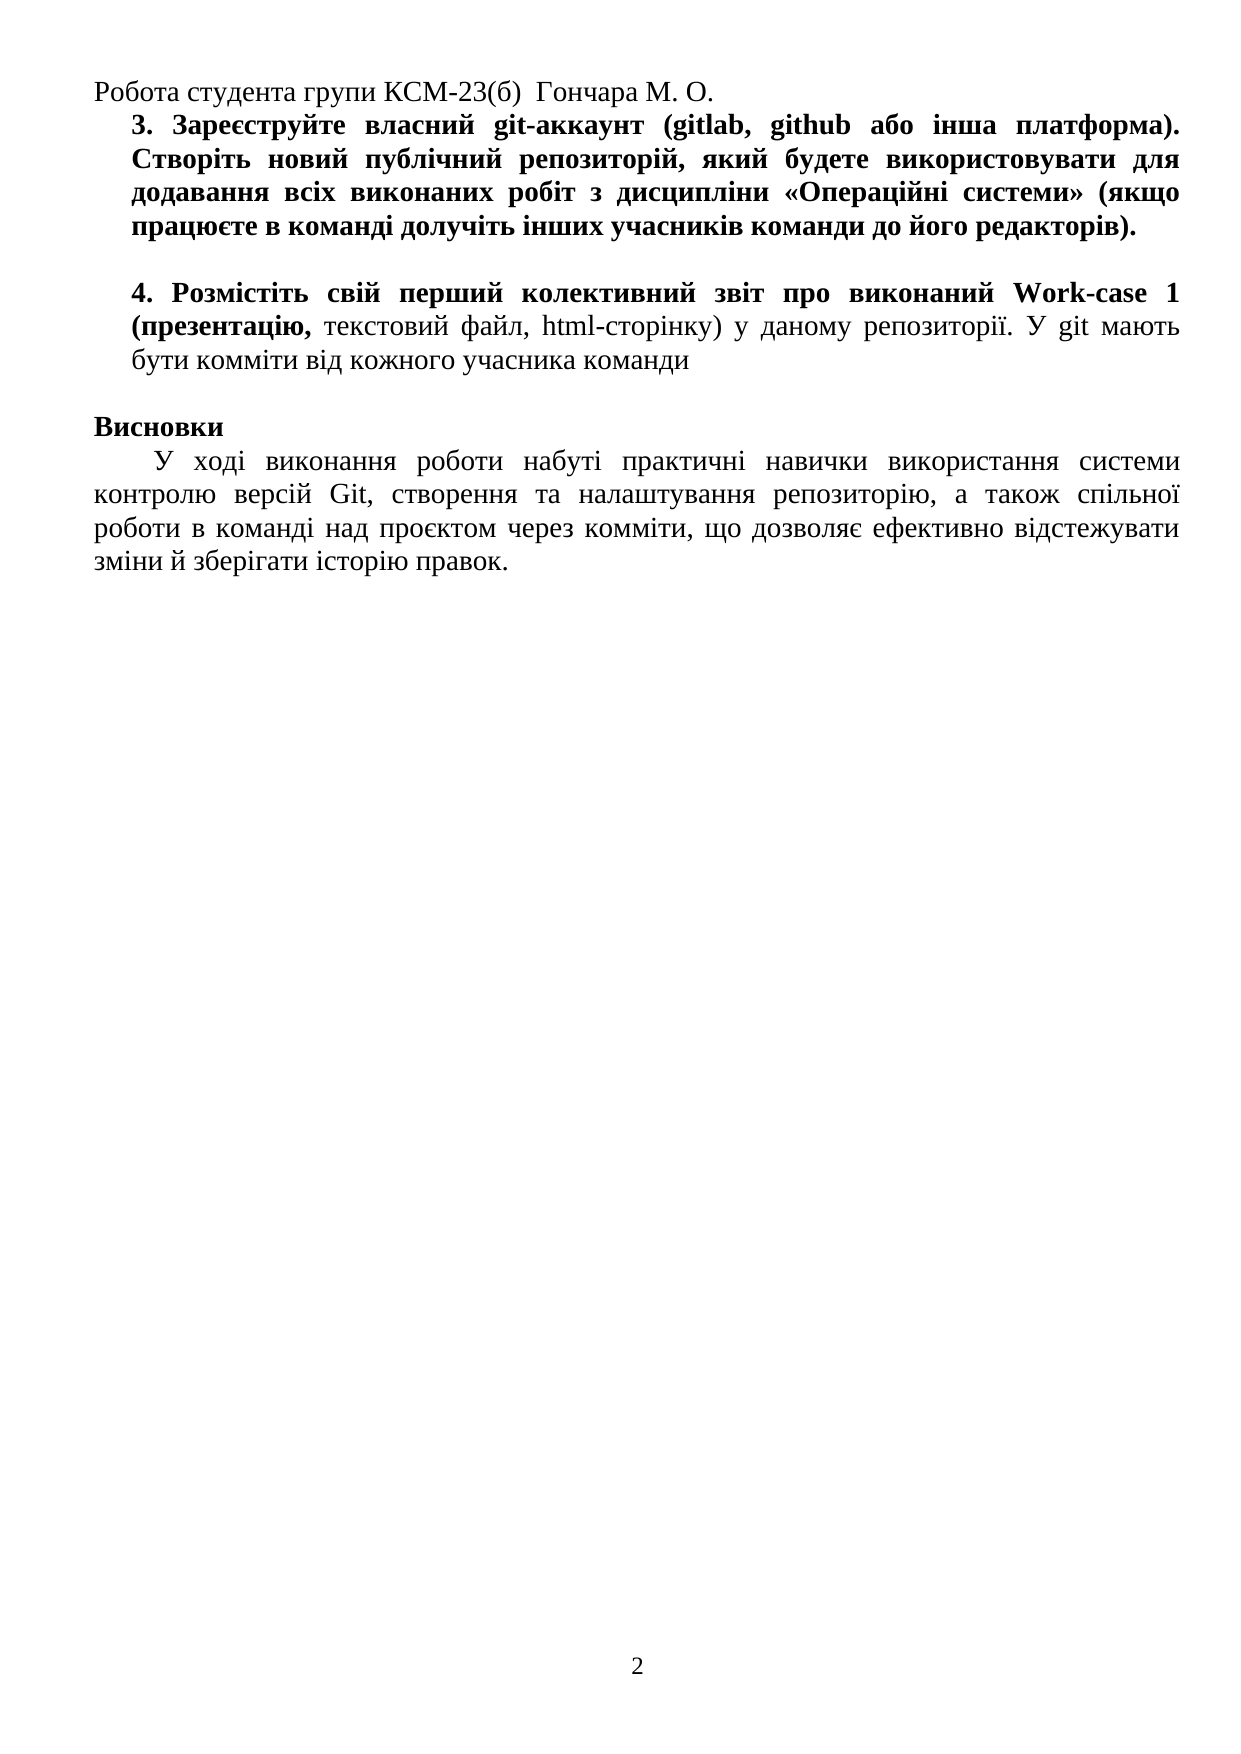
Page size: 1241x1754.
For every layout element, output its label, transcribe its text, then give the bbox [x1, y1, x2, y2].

text Висновки [94, 409, 1181, 443]
text 4. Розмістіть свій перший колективний звіт про виконаний Work-case 1 (презентацію, текстовий файл, html-сторінку) у даному репозиторії. У git мають бути комміти від кожного учасника команди [131, 241, 1181, 376]
text У ході виконання роботи набуті практичні навички використання системи контролю версій Git, створення та налаштування репозиторію, а також спільної роботи в команді над проєктом через комміти, що дозволяє ефективно відстежувати зміни й зберігати історію правок. [94, 443, 1181, 577]
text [131, 107, 1181, 241]
